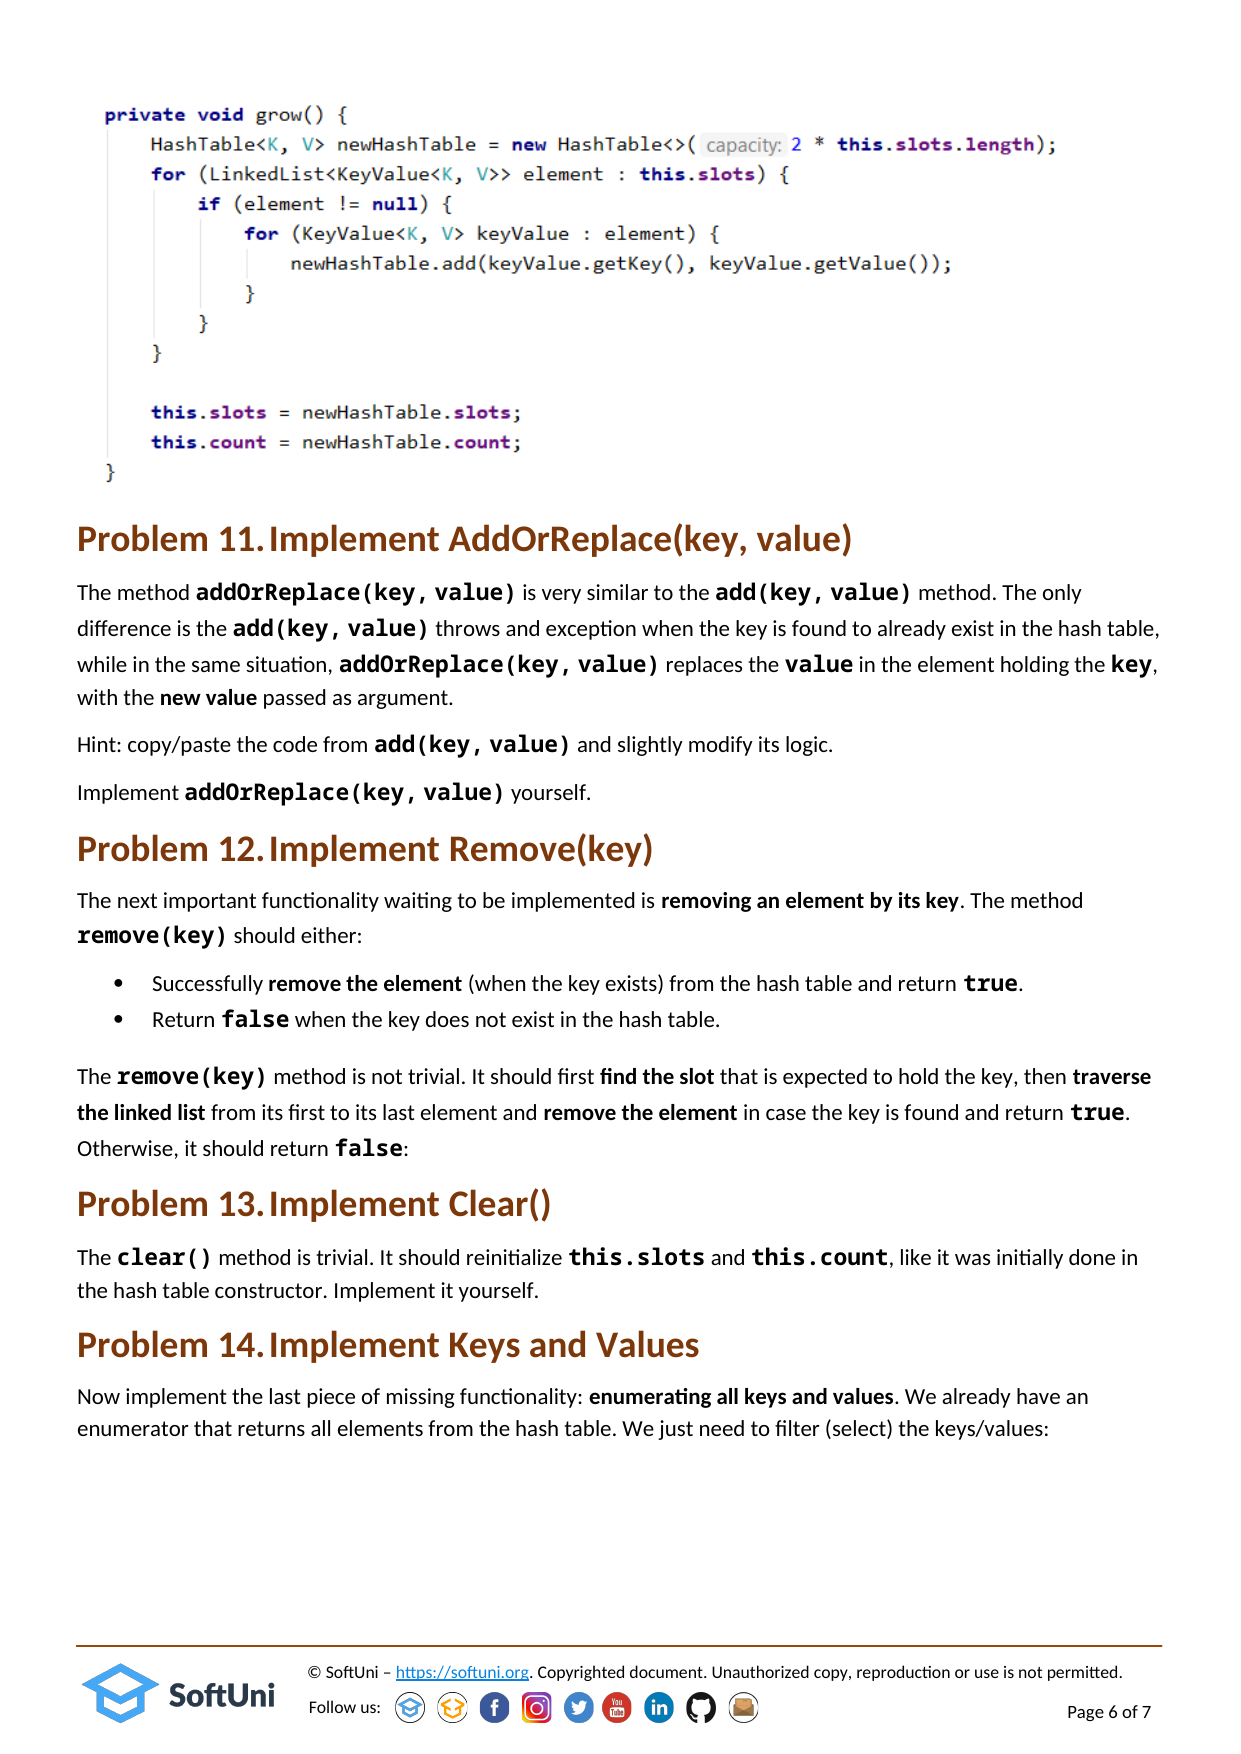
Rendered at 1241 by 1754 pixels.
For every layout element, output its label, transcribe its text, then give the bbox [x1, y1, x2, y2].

subtitle Implement Keys and Values [77, 1321, 1163, 1367]
picture [665, 1692, 674, 1701]
picture [658, 1705, 667, 1714]
list Successfully remove the element (when the key exists) from the hash table and return true. [114, 967, 1163, 998]
picture [76, 95, 1164, 499]
picture [665, 1714, 674, 1723]
picture [728, 1692, 759, 1723]
picture [395, 1692, 425, 1723]
text The method addOrReplace(key, value) is very similar to the add(key, value) method. The only difference is the add(key, value) throws and exception when the key is found to already exist in the hash table, while in the same situation, addOrReplace(key, value) replaces the value in the element holding the key, with the new value passed as argument. [77, 576, 1163, 711]
text Hint: copy/paste the code from add(key, value) and slightly modify its logic. [77, 728, 1163, 759]
picture [479, 1692, 510, 1723]
picture [644, 1692, 653, 1701]
picture [644, 1714, 653, 1723]
picture [437, 1692, 468, 1723]
text Implement addOrReplace(key, value) yourself. [77, 776, 1163, 808]
picture [522, 1692, 552, 1723]
text Now implement the last piece of missing functionality: enumerating all keys and values. We already have an enumerator that returns all elements from the hash table. We just need to filter (select) the keys/values: [77, 1382, 1163, 1442]
picture [75, 1658, 281, 1729]
subtitle Implement Remove(key) [77, 825, 1163, 871]
text The remove(key) method is not trivial. It should first find the slot that is expected to hold the key, then traverse the linked list from its first to its last element and remove the element in case the key is found and return truе. Otherwise, it should return false: [77, 1060, 1163, 1163]
picture [602, 1692, 632, 1723]
picture [564, 1692, 594, 1723]
text The next important functionality waiting to be implemented is removing an element by its key. The method remove(key) should either: [77, 886, 1163, 950]
picture [686, 1692, 716, 1723]
list Return false when the key does not exist in the hash table. [114, 1003, 1163, 1034]
subtitle Implement AddOrReplace(key, value) [77, 515, 1163, 561]
subtitle Implement Clear() [77, 1180, 1163, 1226]
text The clear() method is trivial. It should reinitialize this.slots and this.count, like it was initially done in the hash table constructor. Implement it yourself. [77, 1241, 1163, 1304]
